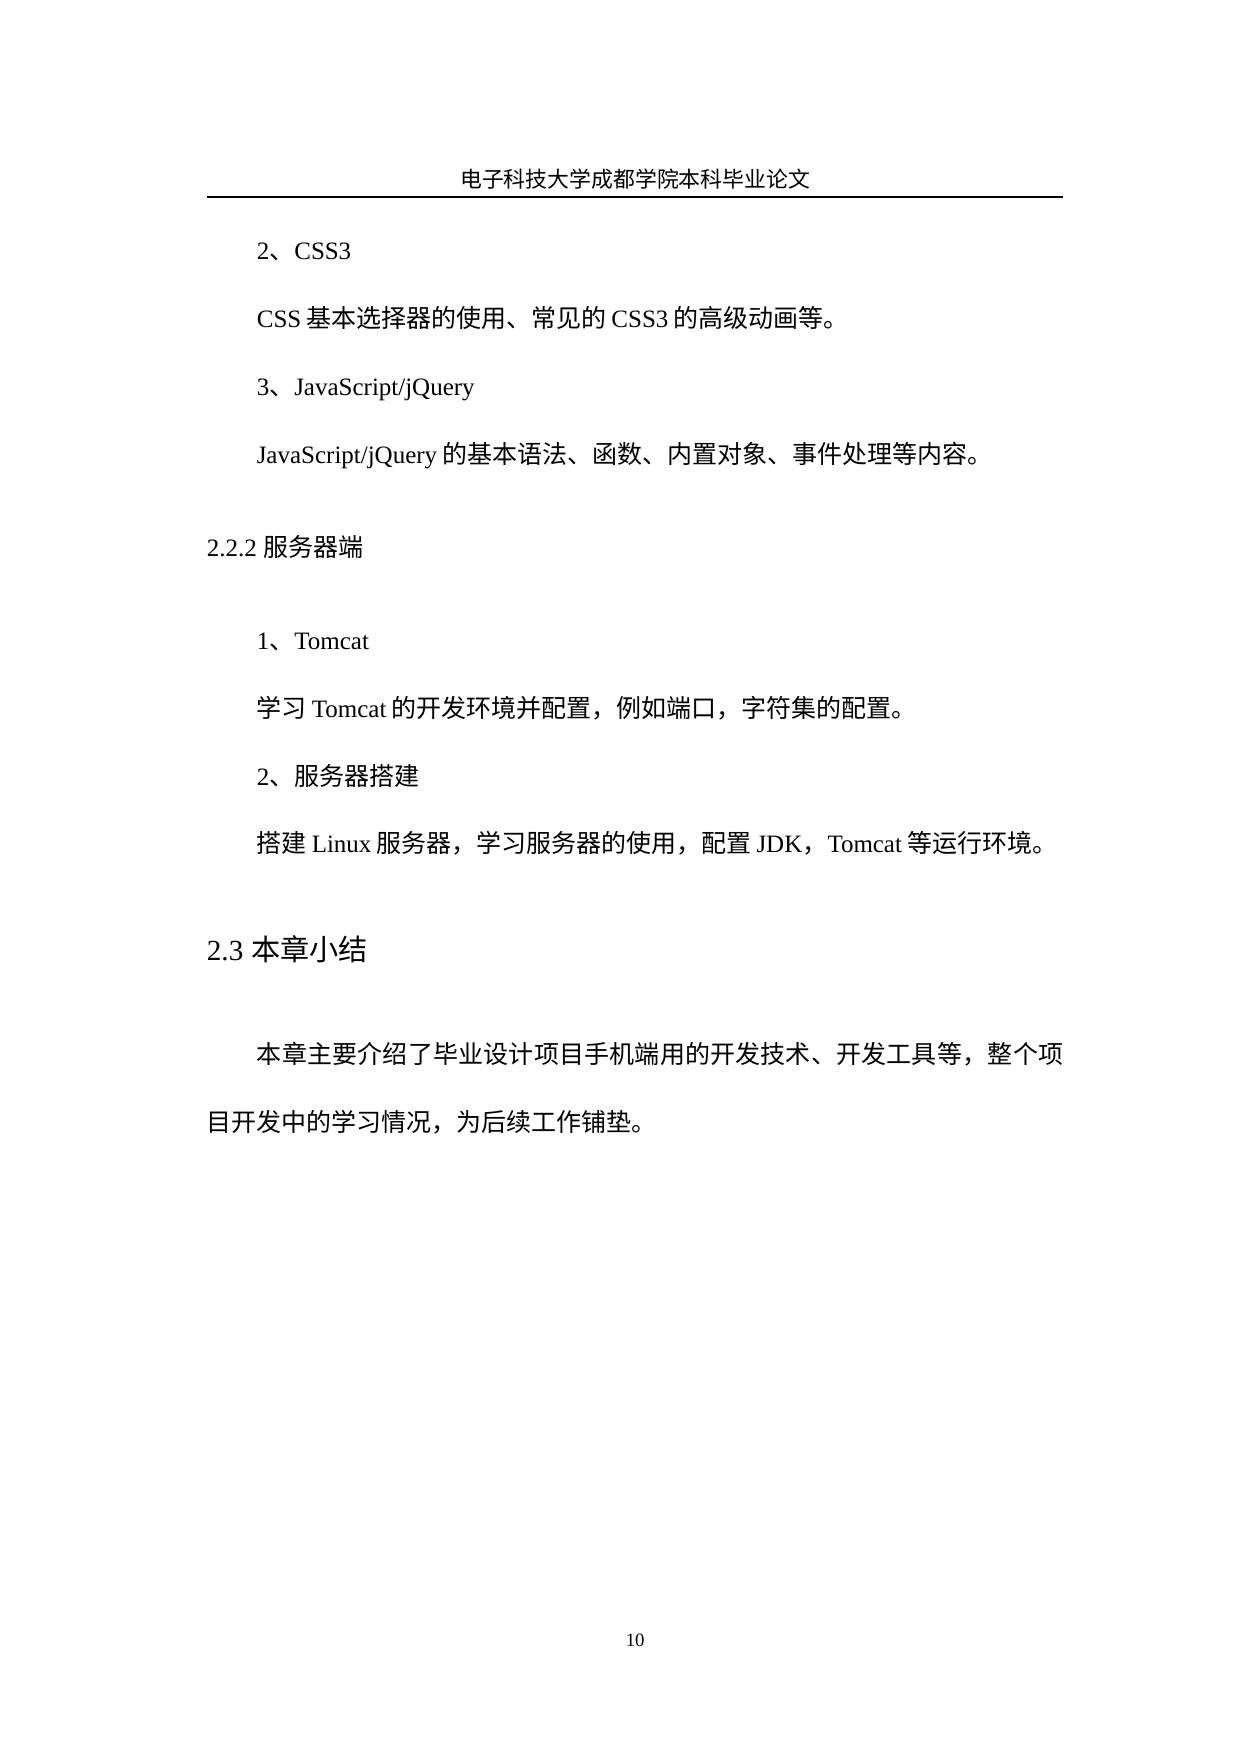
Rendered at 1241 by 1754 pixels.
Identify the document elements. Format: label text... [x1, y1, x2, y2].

text 1、Tomcat [207, 604, 1063, 672]
text CSS基本选择器的使用、常见的CSS3的高级动画等。 [207, 283, 1063, 351]
text 学习Tomcat的开发环境并配置，例如端口，字符集的配置。 [207, 672, 1063, 740]
text JavaScript/jQuery的基本语法、函数、内置对象、事件处理等内容。 [207, 418, 1063, 486]
text 3、JavaScript/jQuery [207, 351, 1063, 418]
text 2、服务器搭建 [207, 740, 1063, 808]
text 2、CSS3 [207, 215, 1063, 283]
text 本章主要介绍了毕业设计项目手机端用的开发技术、开发工具等，整个项目开发中的学习情况，为后续工作铺垫。 [207, 1019, 1063, 1155]
text 搭建Linux服务器，学习服务器的使用，配置JDK，Tomcat等运行环境。 [207, 808, 1063, 876]
subtitle 2.3 本章小结 [207, 913, 1063, 981]
subtitle 2.2.2 服务器端 [207, 511, 1063, 579]
